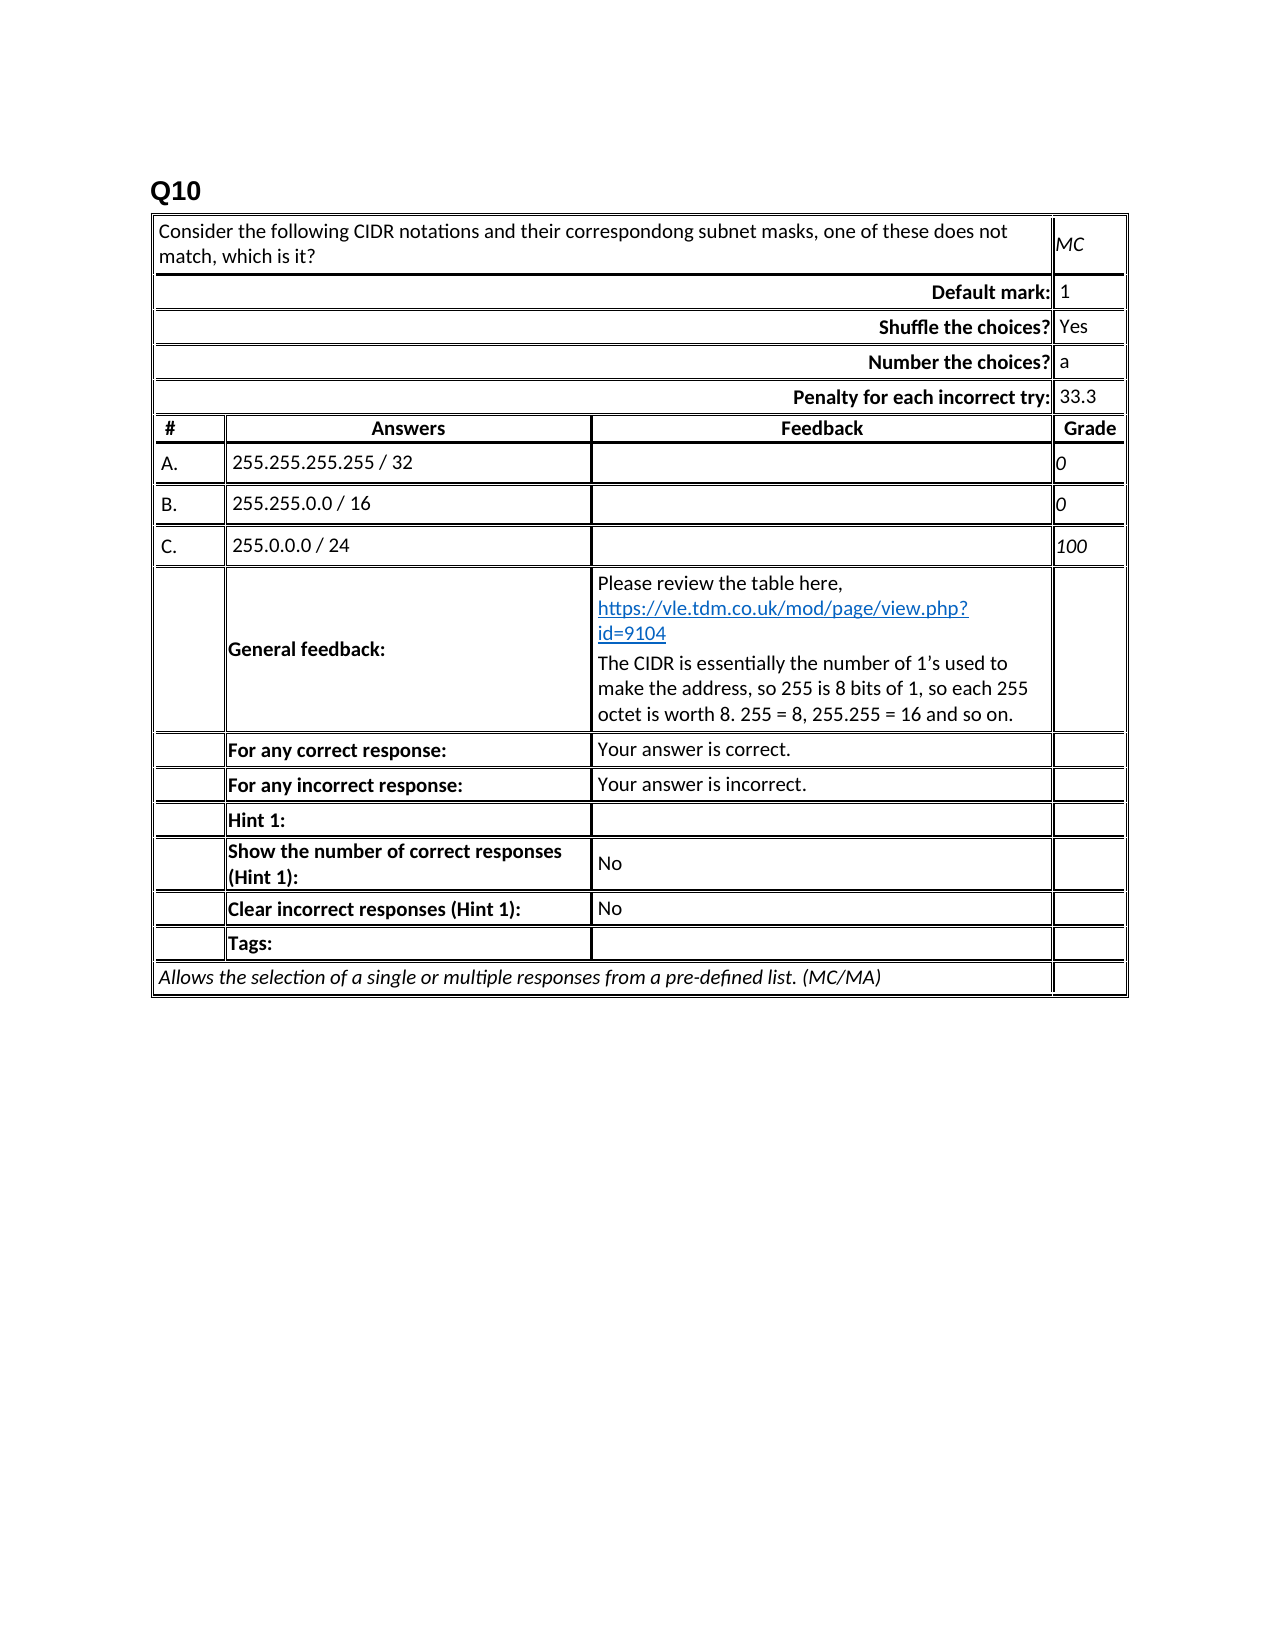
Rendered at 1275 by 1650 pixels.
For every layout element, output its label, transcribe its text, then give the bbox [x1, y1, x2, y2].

table_cell [152, 731, 226, 766]
table_cell 255.0.0.0 / 24 [227, 527, 590, 564]
table_cell a [1053, 343, 1127, 377]
table_cell Your answer is correct. [593, 734, 1051, 766]
table_cell [154, 482, 224, 523]
table_cell [1055, 565, 1126, 731]
table_cell 100 [1055, 523, 1126, 564]
table_cell [1053, 731, 1127, 766]
table_cell [154, 523, 224, 564]
table_cell [593, 486, 1051, 523]
table_cell Answers [227, 416, 590, 441]
table_cell [1055, 835, 1126, 889]
table_cell [1053, 766, 1127, 800]
table_cell No [593, 839, 1051, 889]
table_cell Show the number of correct responses (Hint 1): [227, 839, 590, 889]
table_cell [1055, 889, 1126, 924]
table_cell Penalty for each incorrect try: [154, 378, 1051, 412]
table_cell [152, 766, 226, 800]
table_header Consider the following CIDR notations and their correspondong subnet masks, one of these does not match, which is it? [154, 214, 1053, 273]
table_cell [1053, 959, 1126, 994]
table_header MC [1053, 216, 1126, 273]
table_cell Tags: [227, 928, 590, 959]
table_cell # [154, 413, 224, 441]
table_cell Please review the table here, https://vle.tdm.co.uk/mod/page/view.php?id=9104 The CIDR is essentially the number of 1’s used to make the address, so 255 is 8 bits of 1, so each 255 octet is worth 8. 255 = 8, 255.255 = 16 and so on. [593, 568, 1051, 731]
table_cell [1055, 800, 1126, 835]
table_cell Feedback [593, 416, 1051, 441]
table_cell [154, 835, 224, 889]
table_cell [593, 928, 1051, 959]
subtitle Q10 [150, 175, 1125, 206]
table_cell [154, 441, 224, 482]
table_cell [154, 800, 224, 835]
table_cell Default mark: [152, 273, 1051, 308]
table_cell Hint 1: [227, 804, 590, 835]
table_cell Number the choices? [152, 343, 1053, 377]
table_cell [154, 565, 224, 731]
table_cell Shuffle the choices? [152, 308, 1053, 343]
table_cell 33.3 [1055, 378, 1126, 412]
table_cell 1 [1055, 273, 1127, 308]
table_cell [154, 924, 224, 959]
table_cell [1055, 924, 1126, 959]
table_cell Grade [1055, 413, 1126, 441]
table_cell [593, 527, 1051, 564]
table_cell General feedback: [227, 568, 590, 731]
table_cell [593, 804, 1051, 835]
table_cell 255.255.255.255 / 32 [227, 444, 590, 482]
table_cell For any correct response: [227, 734, 590, 766]
table_cell Clear incorrect responses (Hint 1): [227, 893, 590, 924]
table_cell 0 [1055, 482, 1126, 523]
table_cell For any incorrect response: [227, 769, 590, 800]
table_cell [154, 889, 224, 924]
table_cell 255.255.0.0 / 16 [227, 486, 590, 523]
table_cell 0 [1055, 441, 1126, 482]
table_cell Yes [1053, 308, 1127, 343]
table_cell Allows the selection of a single or multiple responses from a pre-defined list. (MC/MA) [154, 959, 1053, 994]
table_cell [593, 444, 1051, 482]
table_cell Your answer is incorrect. [593, 769, 1051, 800]
table_cell No [593, 893, 1051, 924]
